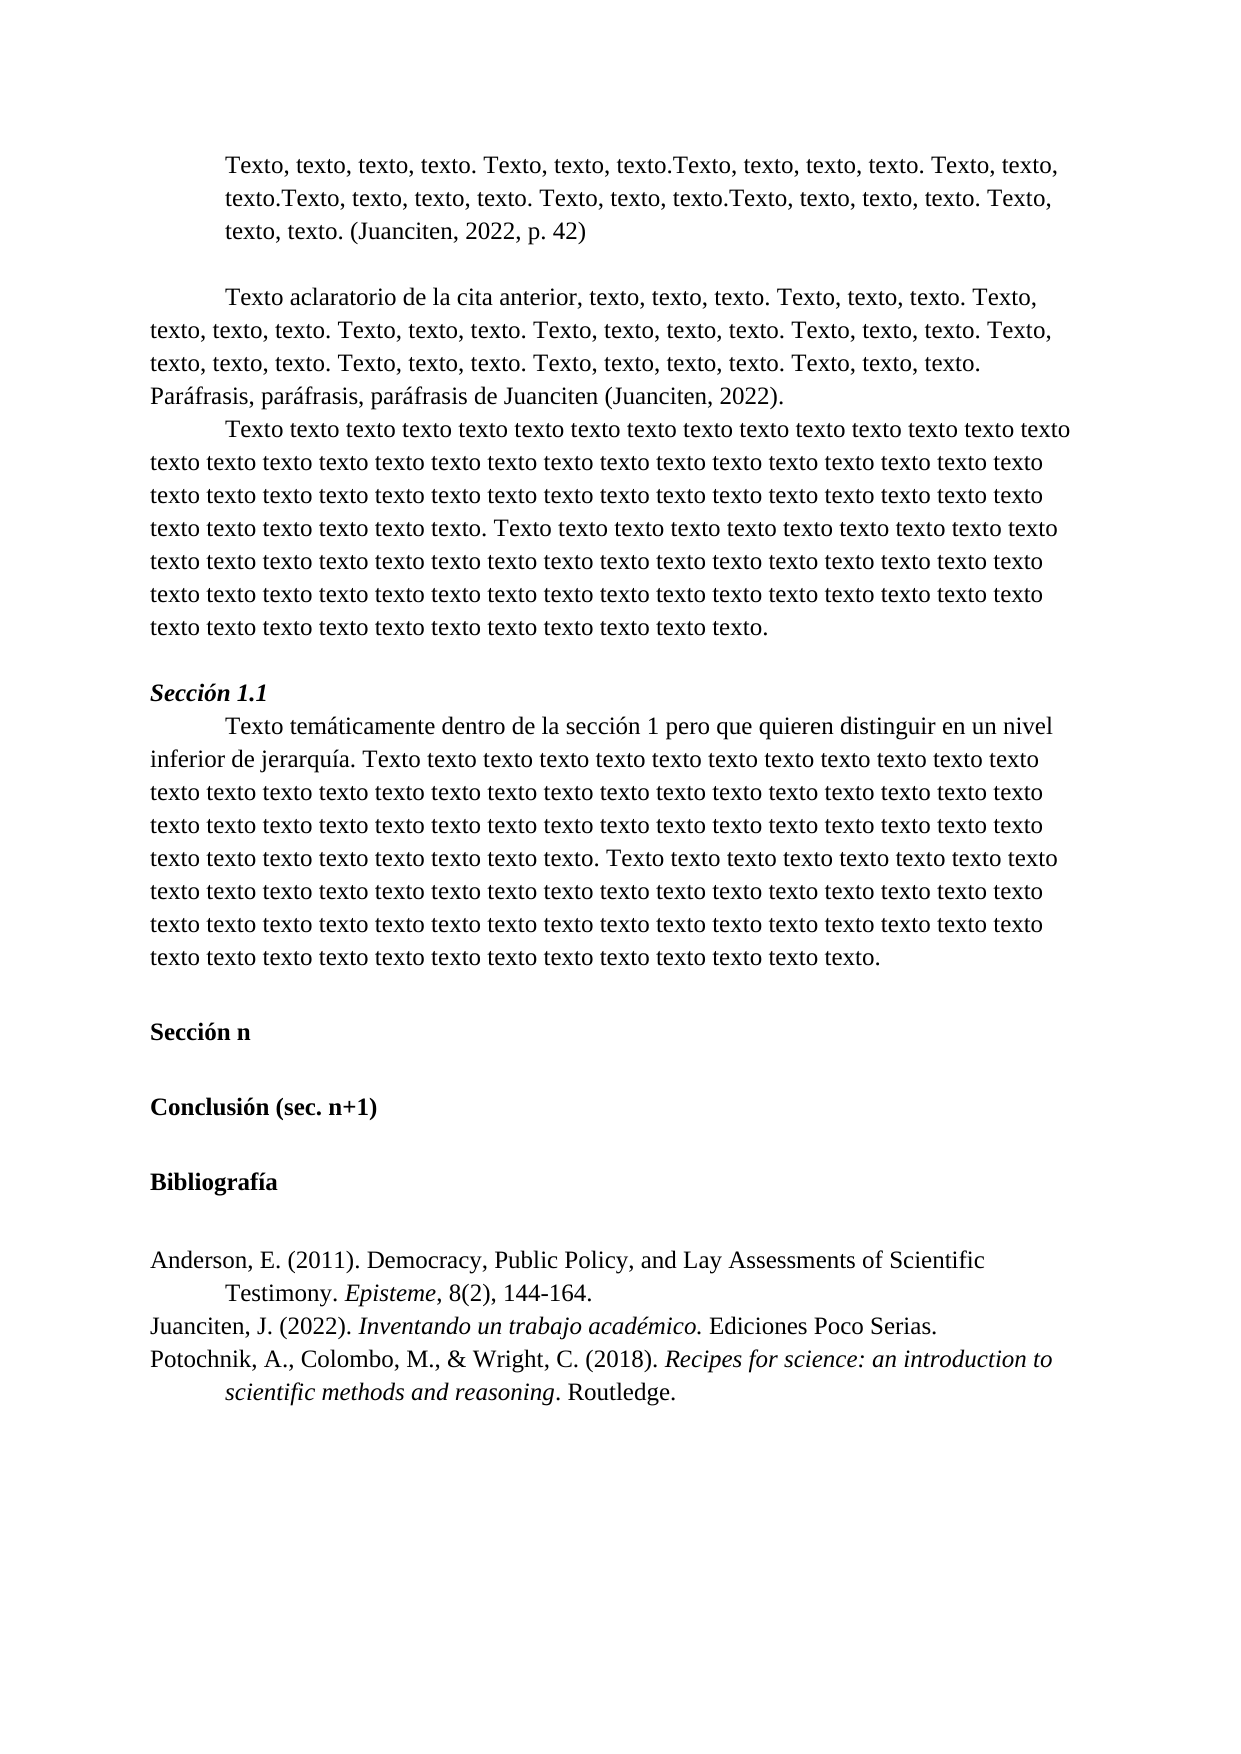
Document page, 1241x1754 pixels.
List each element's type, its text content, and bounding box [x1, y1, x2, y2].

text Texto texto texto texto texto texto texto texto texto texto texto texto texto texto texto texto texto texto texto texto texto texto texto texto texto texto texto texto texto texto texto texto texto texto texto texto texto texto texto texto texto texto texto texto texto texto texto texto texto texto texto texto texto. Texto texto texto texto texto texto texto texto texto texto texto texto texto texto texto texto texto texto texto texto texto texto texto texto texto texto texto texto texto texto texto texto texto texto texto texto texto texto texto texto texto texto texto texto texto texto texto texto texto texto texto texto texto. [150, 414, 1090, 641]
text Potochnik, A., Colombo, M., & Wright, C. (2018). Recipes for science: an introduction to scientific methods and reasoning. Routledge. [150, 1344, 1090, 1406]
text Texto temáticamente dentro de la sección 1 pero que quieren distinguir en un nivel inferior de jerarquía. Texto texto texto texto texto texto texto texto texto texto texto texto texto texto texto texto texto texto texto texto texto texto texto texto texto texto texto texto texto texto texto texto texto texto texto texto texto texto texto texto texto texto texto texto texto texto texto texto texto texto texto texto. Texto texto texto texto texto texto texto texto texto texto texto texto texto texto texto texto texto texto texto texto texto texto texto texto texto texto texto texto texto texto texto texto texto texto texto texto texto texto texto texto texto texto texto texto texto texto texto texto texto texto texto texto texto. [150, 711, 1090, 971]
subtitle Bibliografía [150, 1167, 1090, 1195]
subtitle Sección 1.1 [150, 678, 1090, 707]
subtitle Sección n [150, 1017, 1090, 1046]
text Juanciten, J. (2022). Inventando un trabajo académico. Ediciones Poco Serias. [150, 1311, 1090, 1340]
subtitle Conclusión (sec. n+1) [150, 1092, 1090, 1121]
text Anderson, E. (2011). Democracy, Public Policy, and Lay Assessments of Scientific Testimony. Episteme, 8(2), 144-164. [150, 1245, 1090, 1307]
text Texto, texto, texto, texto. Texto, texto, texto.Texto, texto, texto, texto. Texto, texto, texto.Texto, texto, texto, texto. Texto, texto, texto.Texto, texto, texto, texto. Texto, texto, texto. (Juanciten, 2022, p. 42) [225, 150, 1090, 245]
text Texto aclaratorio de la cita anterior, texto, texto, texto. Texto, texto, texto. Texto, texto, texto, texto. Texto, texto, texto. Texto, texto, texto, texto. Texto, texto, texto. Texto, texto, texto, texto. Texto, texto, texto. Texto, texto, texto, texto. Texto, texto, texto. Paráfrasis, paráfrasis, paráfrasis de Juanciten (Juanciten, 2022). [150, 282, 1090, 410]
